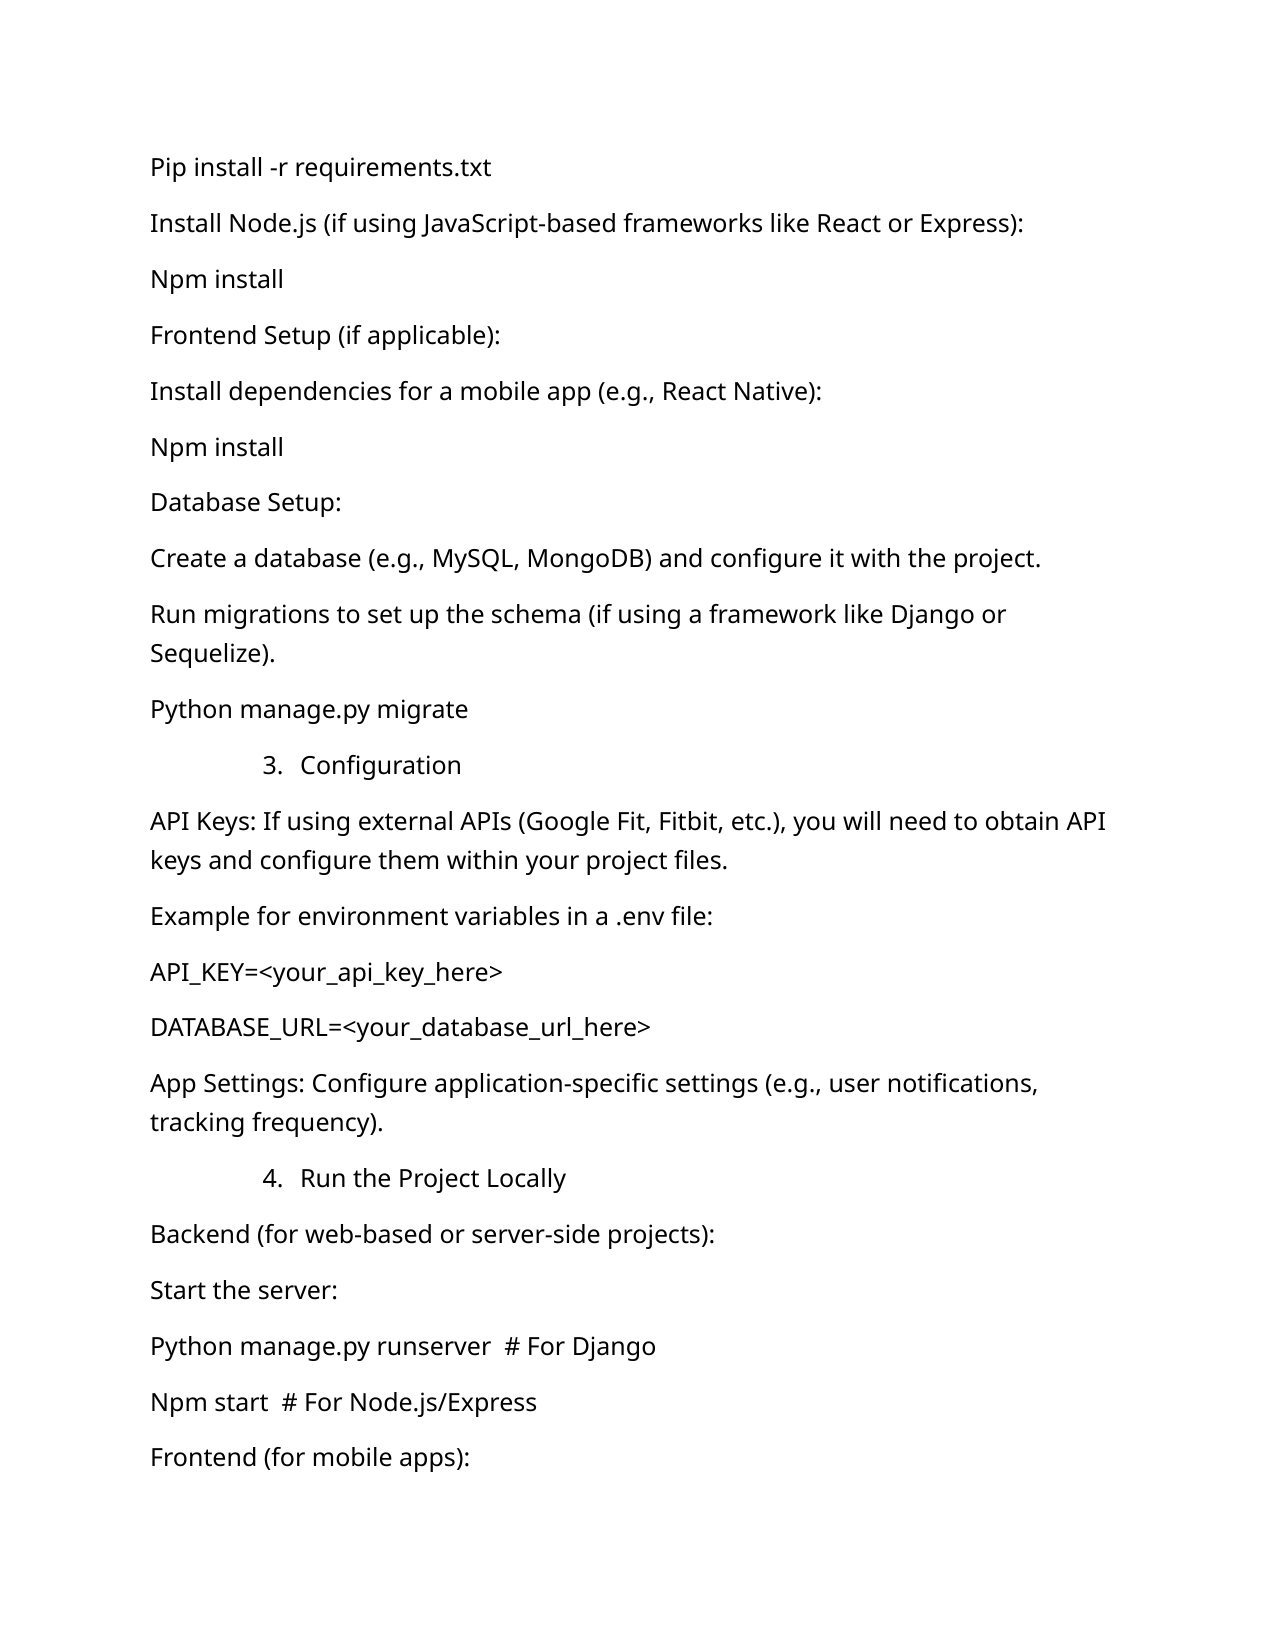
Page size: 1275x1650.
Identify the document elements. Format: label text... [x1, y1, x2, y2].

text DATABASE_URL=<your_database_url_here> [150, 1010, 1125, 1044]
list Run the Project Locally [262, 1161, 1125, 1195]
text Start the server: [150, 1272, 1125, 1307]
text Database Setup: [150, 485, 1125, 519]
text Install Node.js (if using JavaScript-based frameworks like React or Express): [150, 206, 1125, 240]
text Npm install [150, 429, 1125, 463]
text Run migrations to set up the schema (if using a framework like Django or Sequelize). [150, 597, 1125, 670]
text Frontend (for mobile apps): [150, 1440, 1125, 1474]
text Frontend Setup (if applicable): [150, 317, 1125, 352]
text Python manage.py runserver # For Django [150, 1328, 1125, 1362]
text API_KEY=<your_api_key_here> [150, 954, 1125, 988]
text Backend (for web-based or server-side projects): [150, 1217, 1125, 1251]
text Python manage.py migrate [150, 692, 1125, 726]
text Pip install -r requirements.txt [150, 150, 1125, 184]
text Create a database (e.g., MySQL, MongoDB) and configure it with the project. [150, 541, 1125, 575]
list Configuration [262, 747, 1125, 782]
text API Keys: If using external APIs (Google Fit, Fitbit, etc.), you will need to obtain API keys and configure them within your project files. [150, 803, 1125, 877]
text Npm install [150, 262, 1125, 296]
text Install dependencies for a mobile app (e.g., React Native): [150, 373, 1125, 407]
text Npm start # For Node.js/Express [150, 1384, 1125, 1418]
text App Settings: Configure application-specific settings (e.g., user notifications, tracking frequency). [150, 1066, 1125, 1139]
text Example for environment variables in a .env file: [150, 898, 1125, 932]
